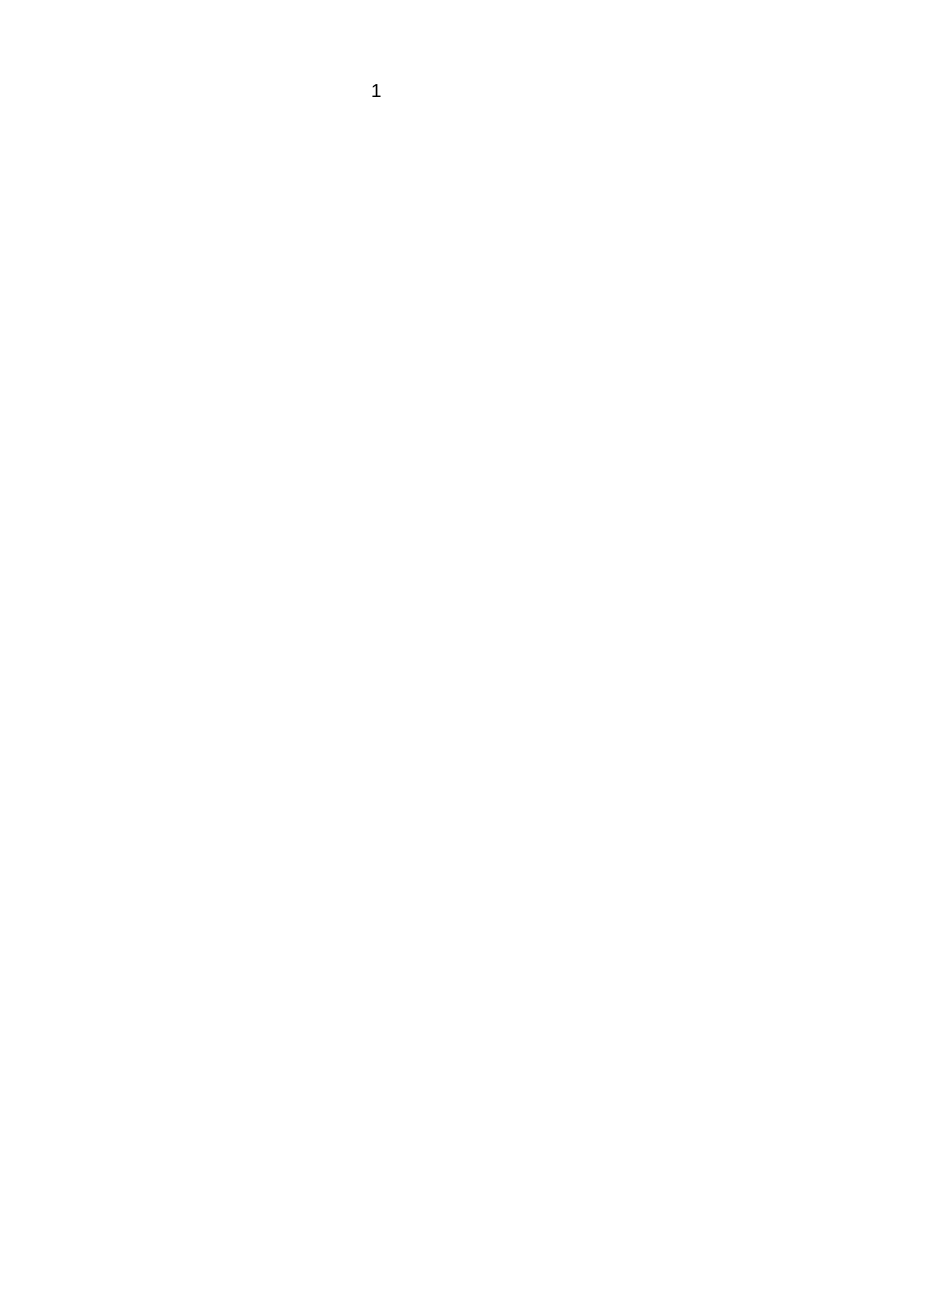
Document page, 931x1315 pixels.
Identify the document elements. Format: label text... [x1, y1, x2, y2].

text 1 [371, 81, 791, 105]
